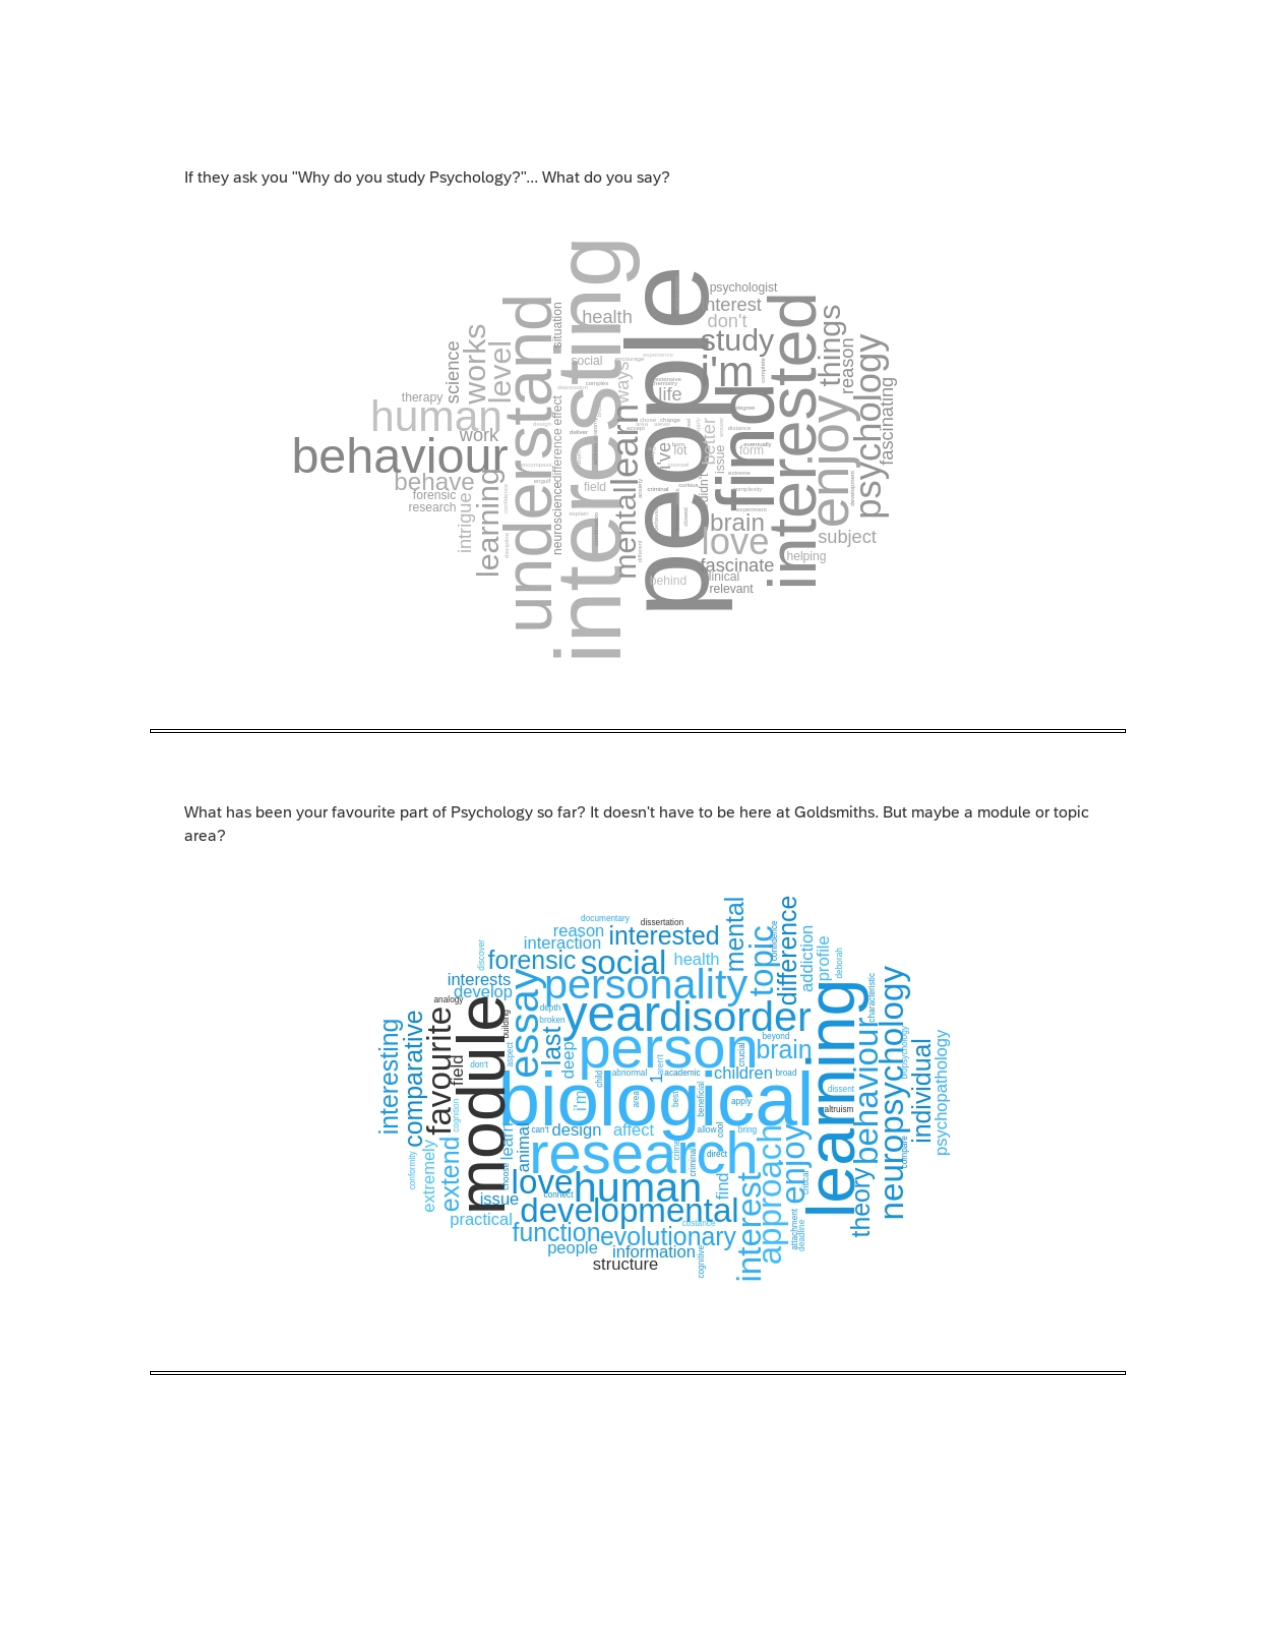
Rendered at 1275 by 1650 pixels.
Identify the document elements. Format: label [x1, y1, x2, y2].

picture [168, 784, 1144, 1353]
picture [168, 150, 1144, 711]
